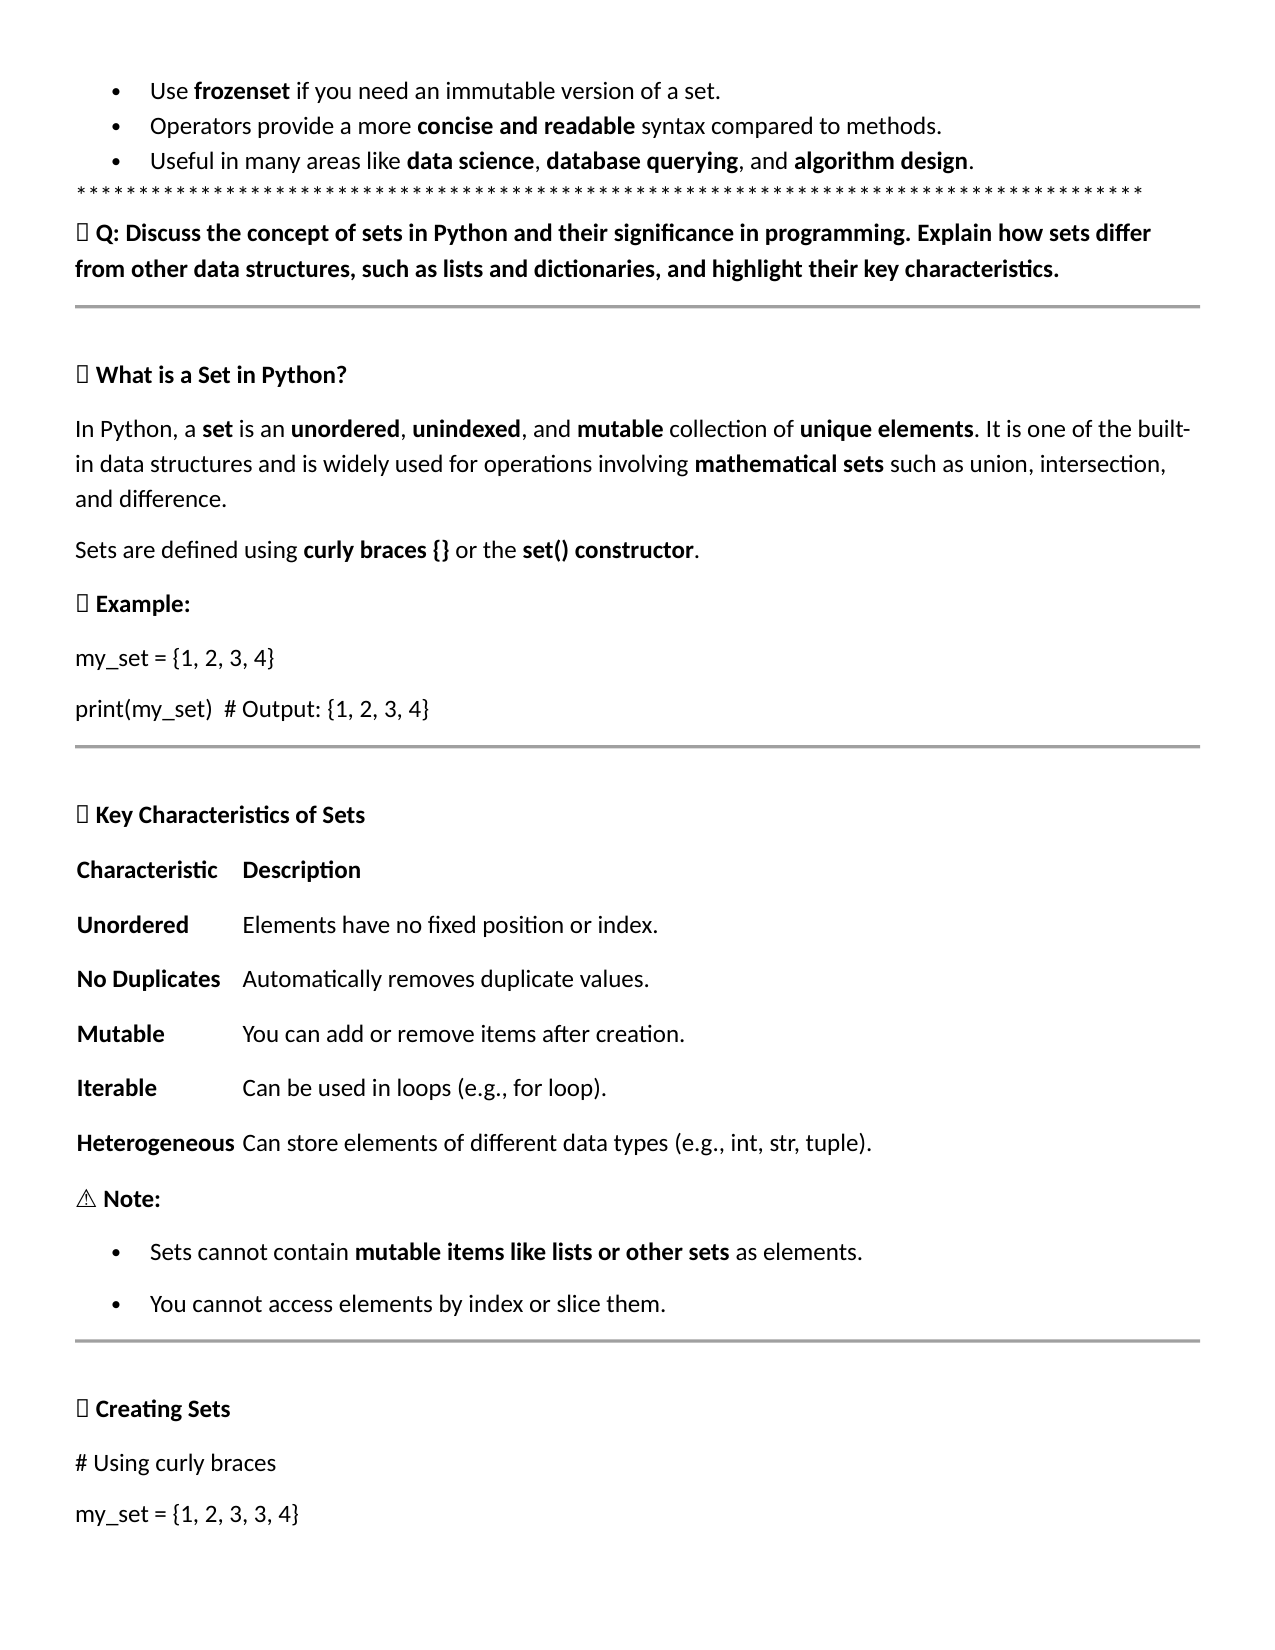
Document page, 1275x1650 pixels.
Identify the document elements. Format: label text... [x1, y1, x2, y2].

list You cannot access elements by index or slice them. [112, 1288, 1200, 1318]
table_header Description [241, 853, 879, 907]
list Useful in many areas like data science, database querying, and algorithm design. [112, 145, 1200, 176]
table_cell Unordered [75, 907, 241, 962]
table_header Characteristic [75, 853, 241, 907]
text 🔰 What is a Set in Python? [75, 357, 1200, 391]
text # Using curly braces [75, 1447, 1200, 1477]
text ✅ Q: Discuss the concept of sets in Python and their significance in programming. Explain how sets differ from other data structures, such as lists and dictionaries, and highlight their key characteristics. [75, 215, 1200, 284]
table_cell Automatically removes duplicate values. [241, 962, 879, 1016]
text 🔹 Key Characteristics of Sets [75, 797, 1200, 831]
list Sets cannot contain mutable items like lists or other sets as elements. [112, 1236, 1200, 1267]
text ************************************************************************************** [75, 180, 1200, 211]
table_cell Heterogeneous [75, 1126, 241, 1180]
text my_set = {1, 2, 3, 3, 4} [75, 1498, 1200, 1529]
text In Python, a set is an unordered, unindexed, and mutable collection of unique elements. It is one of the built-in data structures and is widely used for operations involving mathematical sets such as union, intersection, and difference. [75, 413, 1200, 513]
table_cell Can store elements of different data types (e.g., int, str, tuple). [241, 1126, 879, 1180]
list Operators provide a more concise and readable syntax compared to methods. [112, 110, 1200, 141]
table_cell Can be used in loops (e.g., for loop). [241, 1071, 879, 1126]
text Sets are defined using curly braces {} or the set() constructor. [75, 534, 1200, 565]
table_cell Mutable [75, 1016, 241, 1071]
list Use frozenset if you need an immutable version of a set. [112, 75, 1200, 106]
text my_set = {1, 2, 3, 4} [75, 642, 1200, 672]
table_cell Elements have no fixed position or index. [241, 907, 879, 962]
table_cell Iterable [75, 1071, 241, 1126]
table_cell No Duplicates [75, 962, 241, 1016]
table_cell You can add or remove items after creation. [241, 1016, 879, 1071]
text 🔹 Creating Sets [75, 1391, 1200, 1425]
text print(my_set) # Output: {1, 2, 3, 4} [75, 693, 1200, 724]
text ⚠️ Note: [75, 1180, 1200, 1214]
text 📌 Example: [75, 586, 1200, 620]
